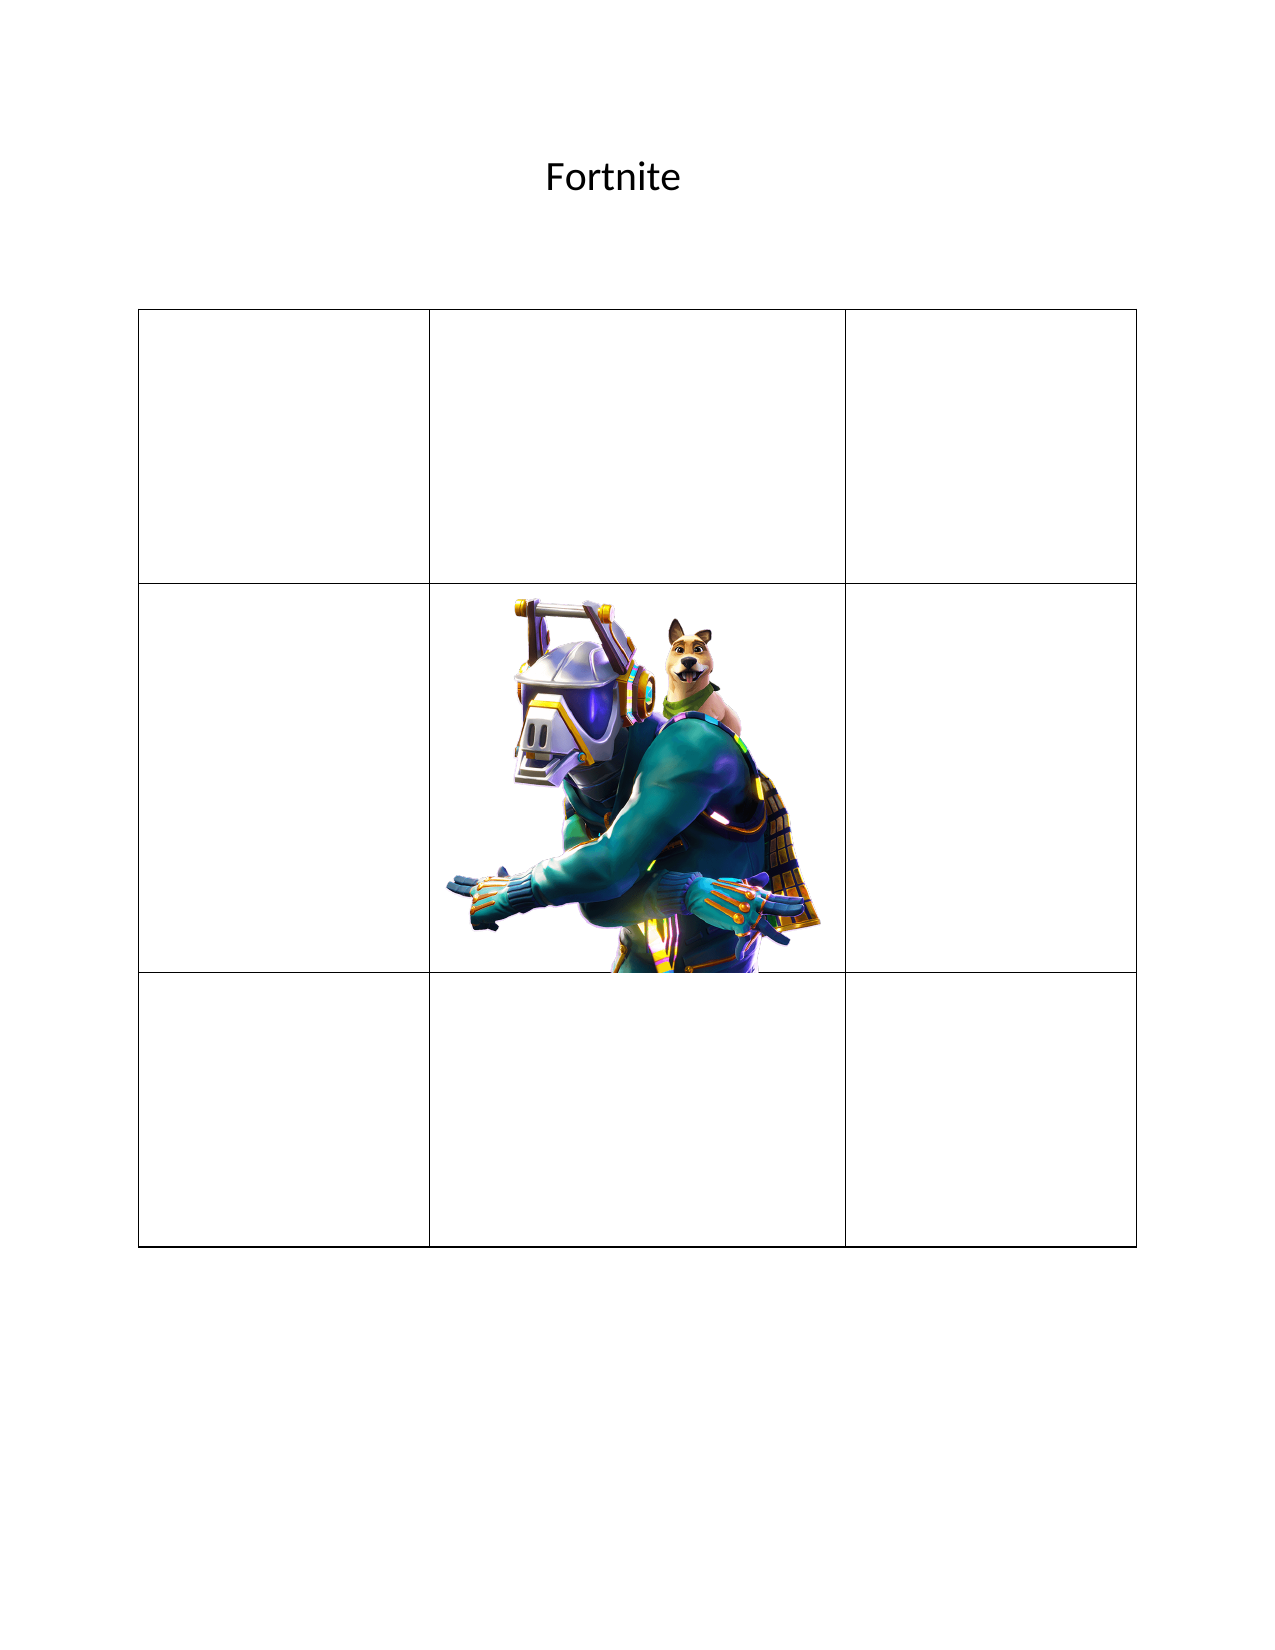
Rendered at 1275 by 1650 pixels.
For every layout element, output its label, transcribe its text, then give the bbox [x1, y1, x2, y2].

table_header [430, 310, 845, 583]
table_cell [139, 973, 429, 1246]
picture [440, 583, 832, 973]
table_cell [846, 973, 1136, 1246]
table_cell [832, 584, 845, 972]
table_cell [139, 584, 429, 972]
table_header [139, 310, 429, 583]
text Fortnite [150, 150, 1125, 201]
table_cell [430, 973, 845, 1246]
table_cell [846, 584, 1136, 972]
table_cell [430, 584, 440, 972]
table_header [846, 310, 1136, 583]
